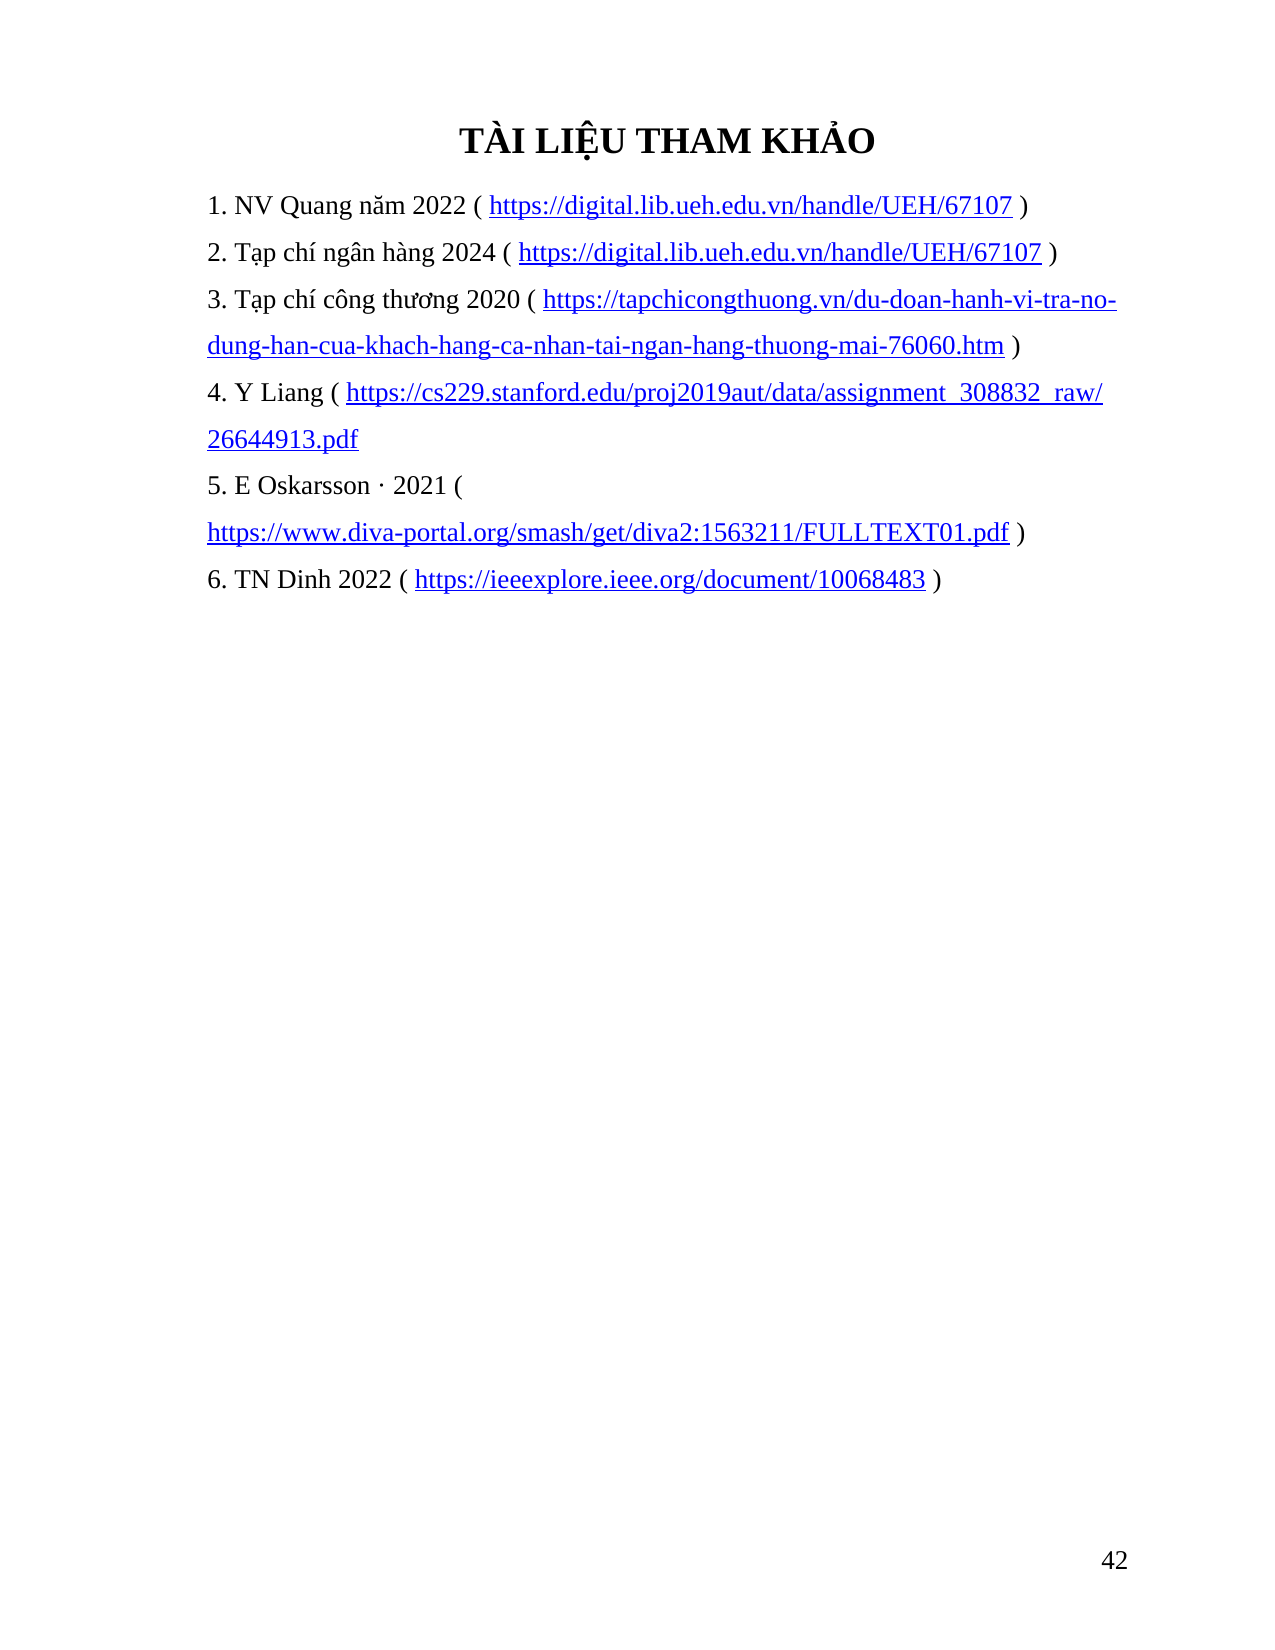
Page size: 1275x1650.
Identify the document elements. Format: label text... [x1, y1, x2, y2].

list NV Quang năm 2022 ( https://digital.lib.ueh.edu.vn/handle/UEH/67107 ) [207, 189, 1128, 221]
list Tạp chí ngân hàng 2024 ( https://digital.lib.ueh.edu.vn/handle/UEH/67107 ) [207, 236, 1128, 267]
subtitle TÀI LIỆU THAM KHẢO [207, 118, 1128, 162]
list E Oskarsson · 2021 ( https://www.diva-portal.org/smash/get/diva2:1563211/FULLTEXT01.pdf ) [207, 469, 1128, 547]
list Y Liang ( https://cs229.stanford.edu/proj2019aut/data/assignment_308832_raw/26644913.pdf [207, 376, 1128, 454]
list TN Dinh 2022 ( https://ieeexplore.ieee.org/document/10068483 ) [207, 563, 1128, 594]
list Tạp chí công thương 2020 ( https://tapchicongthuong.vn/du-doan-hanh-vi-tra-no-dung-han-cua-khach-hang-ca-nhan-tai-ngan-hang-thuong-mai-76060.htm ) [207, 283, 1128, 361]
